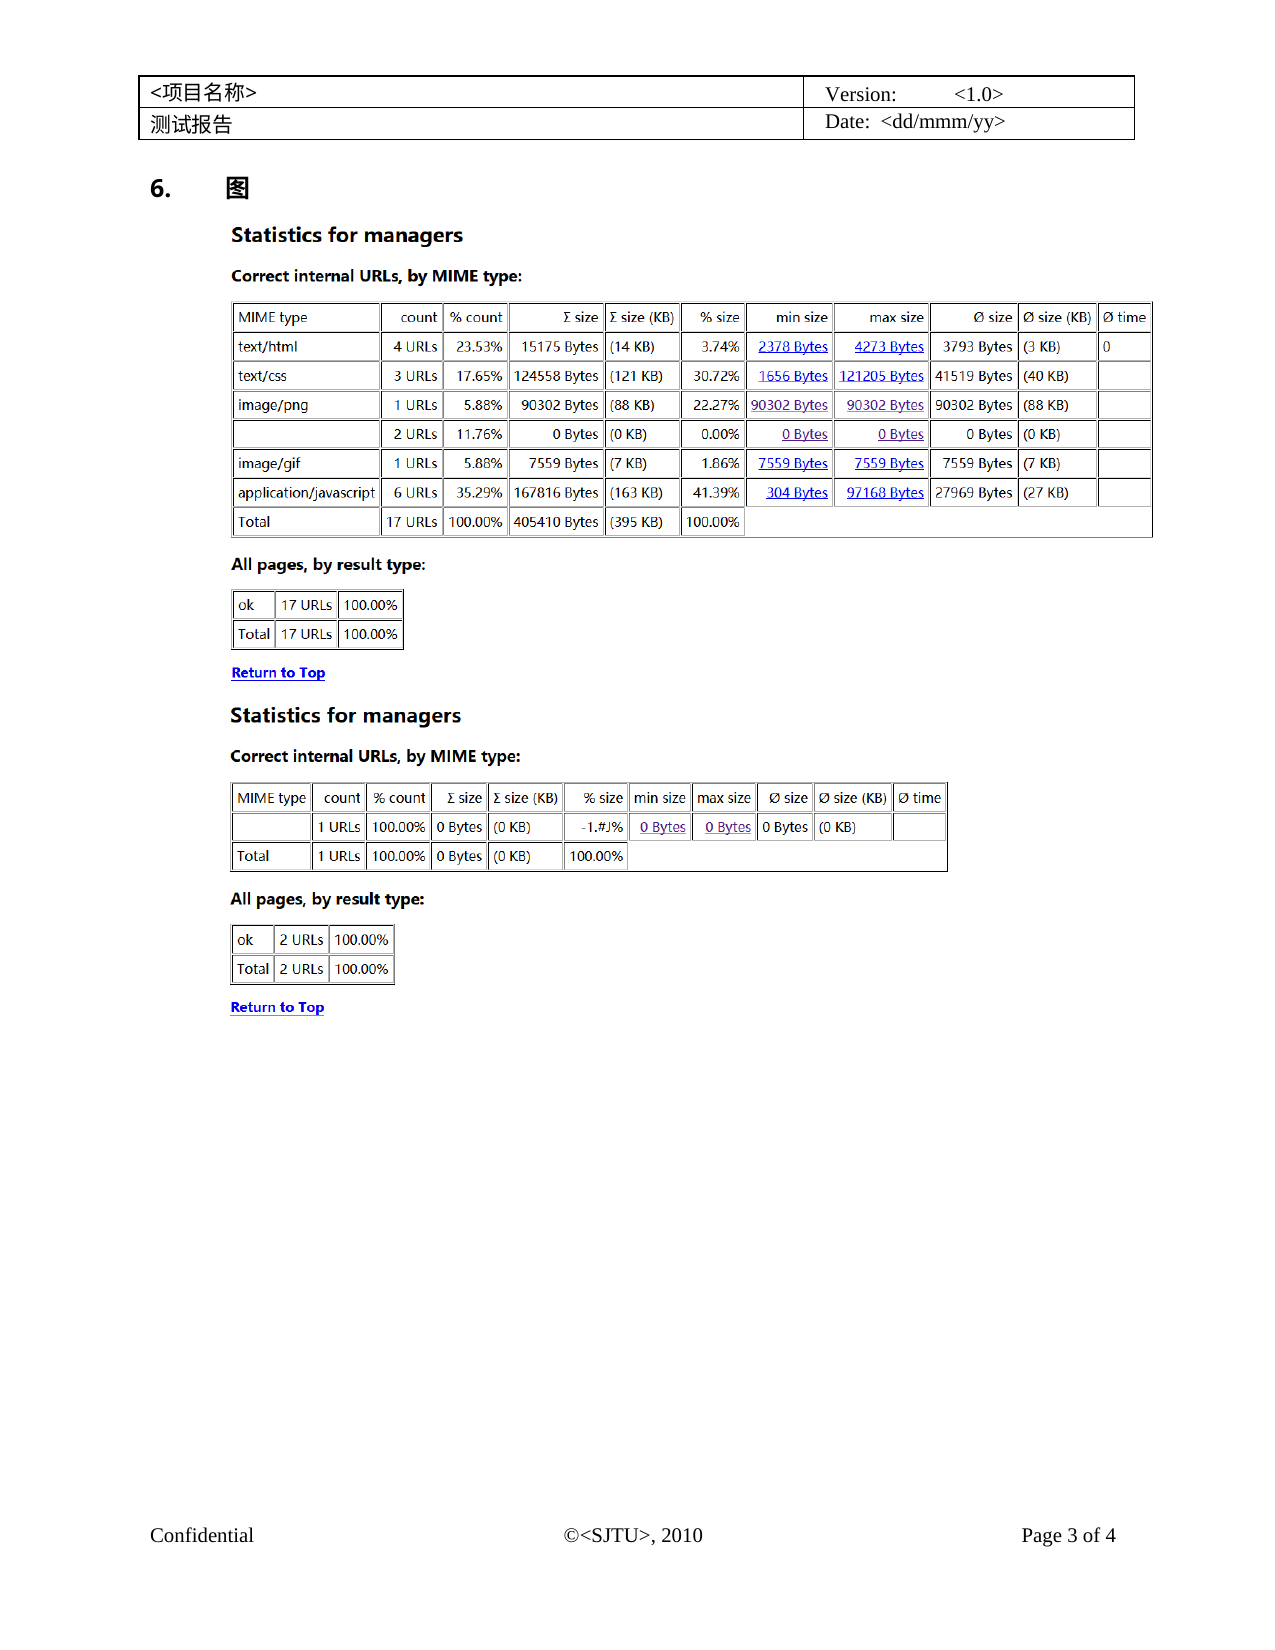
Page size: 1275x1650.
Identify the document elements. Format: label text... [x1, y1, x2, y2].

picture [225, 211, 1201, 1026]
subtitle 图 [150, 169, 1125, 205]
